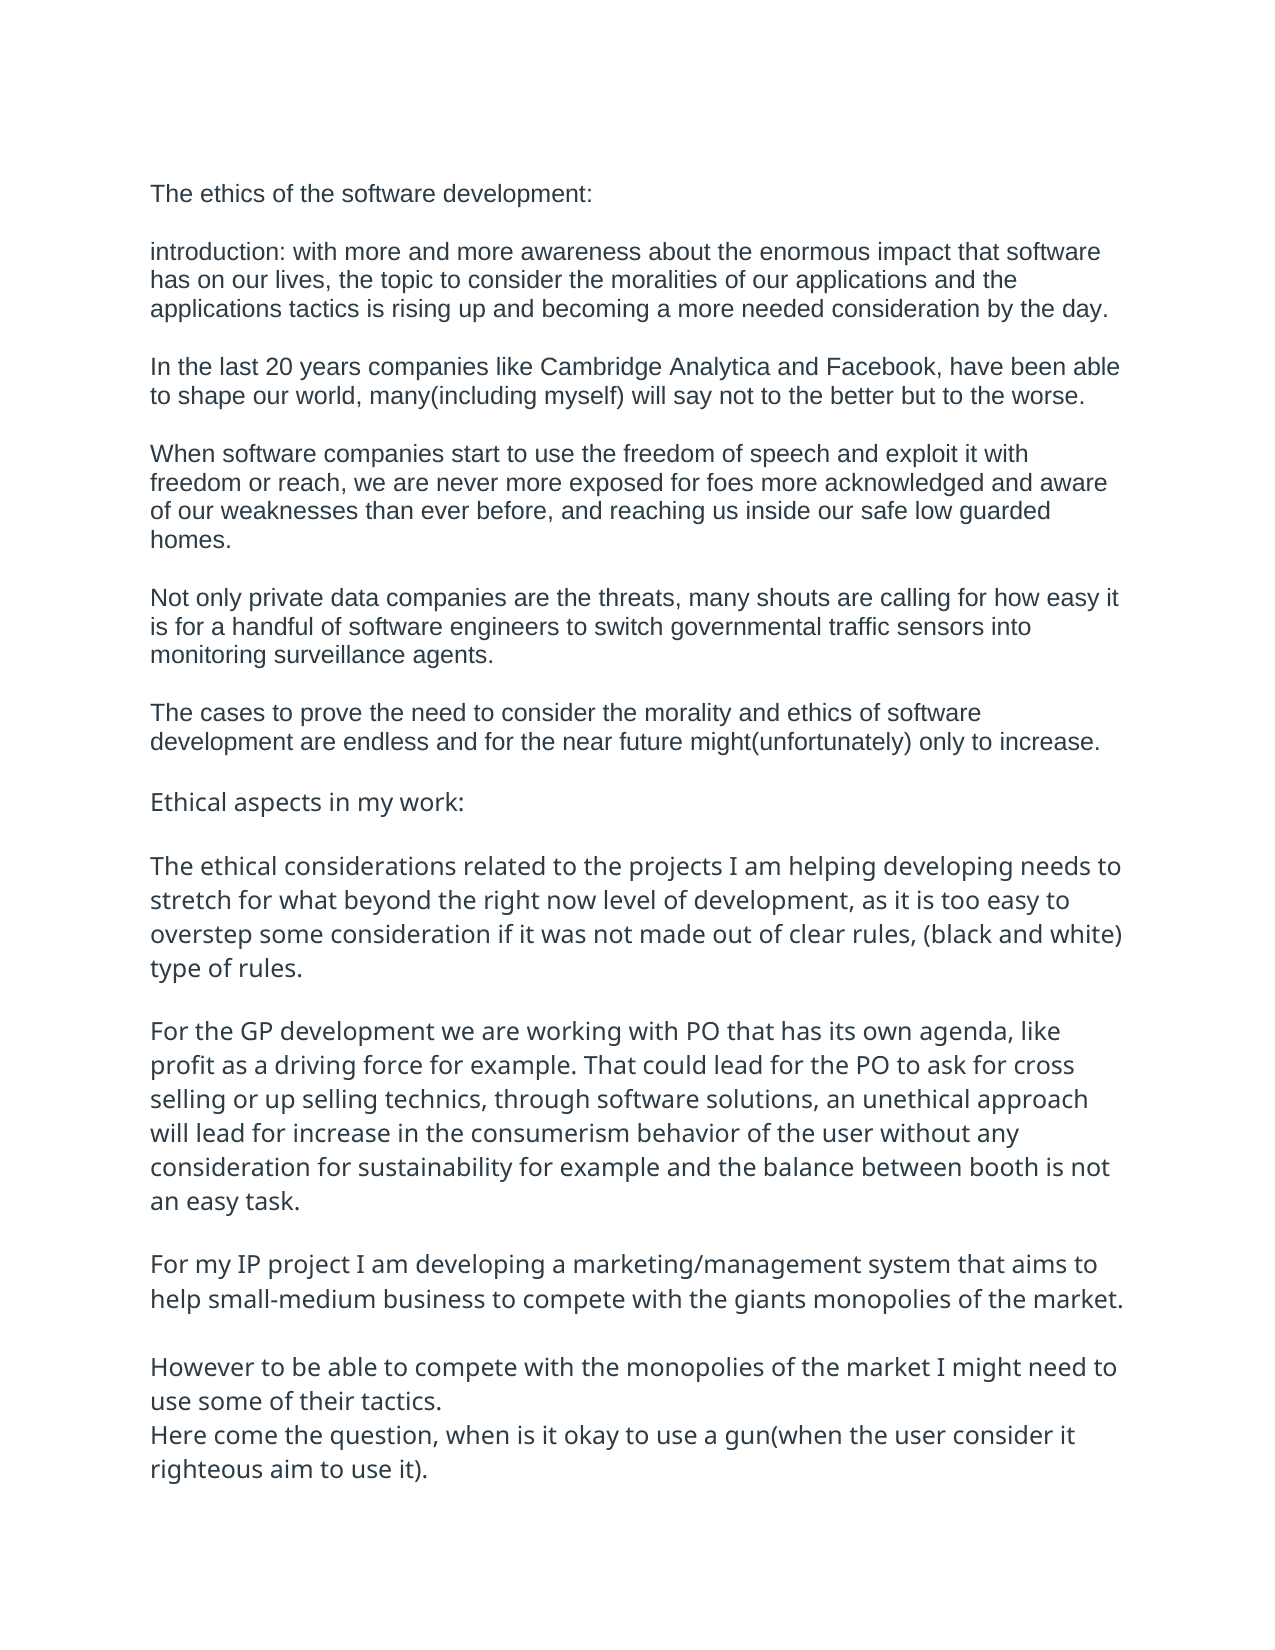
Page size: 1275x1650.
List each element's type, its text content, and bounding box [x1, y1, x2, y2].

text The ethical considerations related to the projects I am helping developing needs to stretch for what beyond the right now level of development, as it is too easy to overstep some consideration if it was not made out of clear rules, (black and white) type of rules. [150, 848, 1125, 984]
text The ethics of the software development: introduction: with more and more awareness about the enormous impact that software has on our lives, the topic to consider the moralities of our applications and the applications tactics is rising up and becoming a more needed consideration by the day. [150, 179, 1125, 323]
text Ethical aspects in my work: [150, 785, 1125, 819]
text For the GP development we are working with PO that has its own agenda, like profit as a driving force for example. That could lead for the PO to ask for cross selling or up selling technics, through software solutions, an unethical approach will lead for increase in the consumerism behavior of the user without any consideration for sustainability for example and the balance between booth is not an easy task. [150, 1014, 1125, 1218]
text Not only private data companies are the threats, many shouts are calling for how easy it is for a handful of software engineers to switch governmental traffic sensors into monitoring surveillance agents. [150, 583, 1125, 669]
text In the last 20 years companies like Cambridge Analytica and Facebook, have been able to shape our world, many(including myself) will say not to the better but to the worse. [150, 352, 1125, 409]
text The cases to prove the need to consider the morality and ethics of software development are endless and for the near future might(unfortunately) only to increase. [150, 698, 1125, 756]
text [150, 1247, 1125, 1486]
text When software companies start to use the freedom of speech and exploit it with freedom or reach, we are never more exposed for foes more acknowledged and aware of our weaknesses than ever before, and reaching us inside our safe low guarded homes. [150, 439, 1125, 554]
